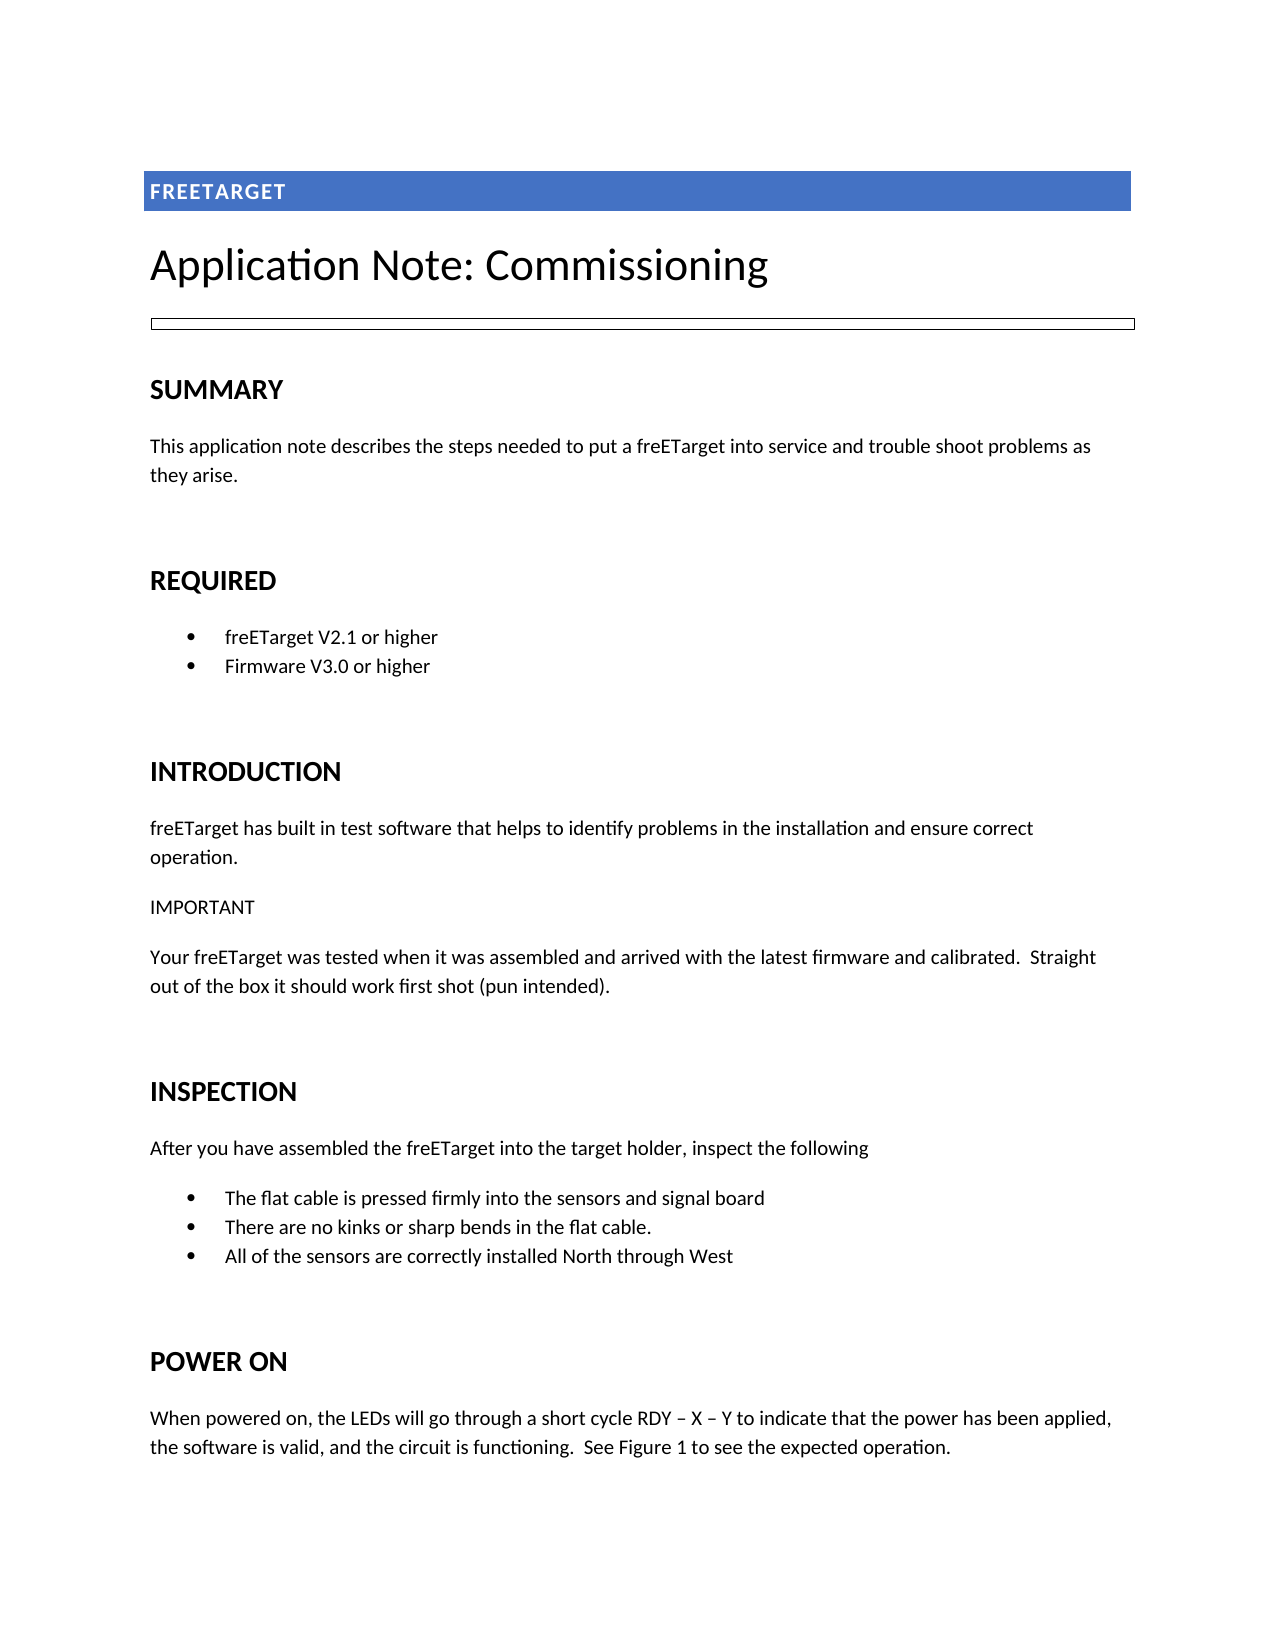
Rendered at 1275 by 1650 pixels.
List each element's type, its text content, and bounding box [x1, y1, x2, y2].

text Application Note: Commissioning [150, 236, 1125, 292]
text When powered on, the LEDs will go through a short cycle RDY – X – Y to indicate that the power has been applied, the software is valid, and the circuit is functioning. See Figure 1 to see the expected operation. [150, 1405, 1125, 1460]
text freETarget has built in test software that helps to identify problems in the installation and ensure correct operation. [150, 815, 1125, 870]
text IMPORTANT [150, 894, 1125, 920]
text SUMMARY [150, 371, 1125, 407]
list The flat cable is pressed firmly into the sensors and signal board [187, 1185, 1125, 1211]
text INSPECTION [150, 1073, 1125, 1109]
text Your freETarget was tested when it was assembled and arrived with the latest firmware and calibrated. Straight out of the box it should work first shot (pun intended). [150, 944, 1125, 999]
text REQUIRED [150, 562, 1125, 598]
text After you have assembled the freETarget into the target holder, inspect the following [150, 1135, 1125, 1161]
list There are no kinks or sharp bends in the flat cable. [187, 1214, 1125, 1240]
text This application note describes the steps needed to put a freETarget into service and trouble shoot problems as they arise. [150, 433, 1125, 488]
text INTRODUCTION [150, 753, 1125, 789]
text POWER ON [150, 1343, 1125, 1379]
list Firmware V3.0 or higher [187, 653, 1125, 679]
list freETarget V2.1 or higher [187, 624, 1125, 649]
subtitle freETarget [150, 177, 1125, 205]
list All of the sensors are correctly installed North through West [187, 1243, 1125, 1269]
